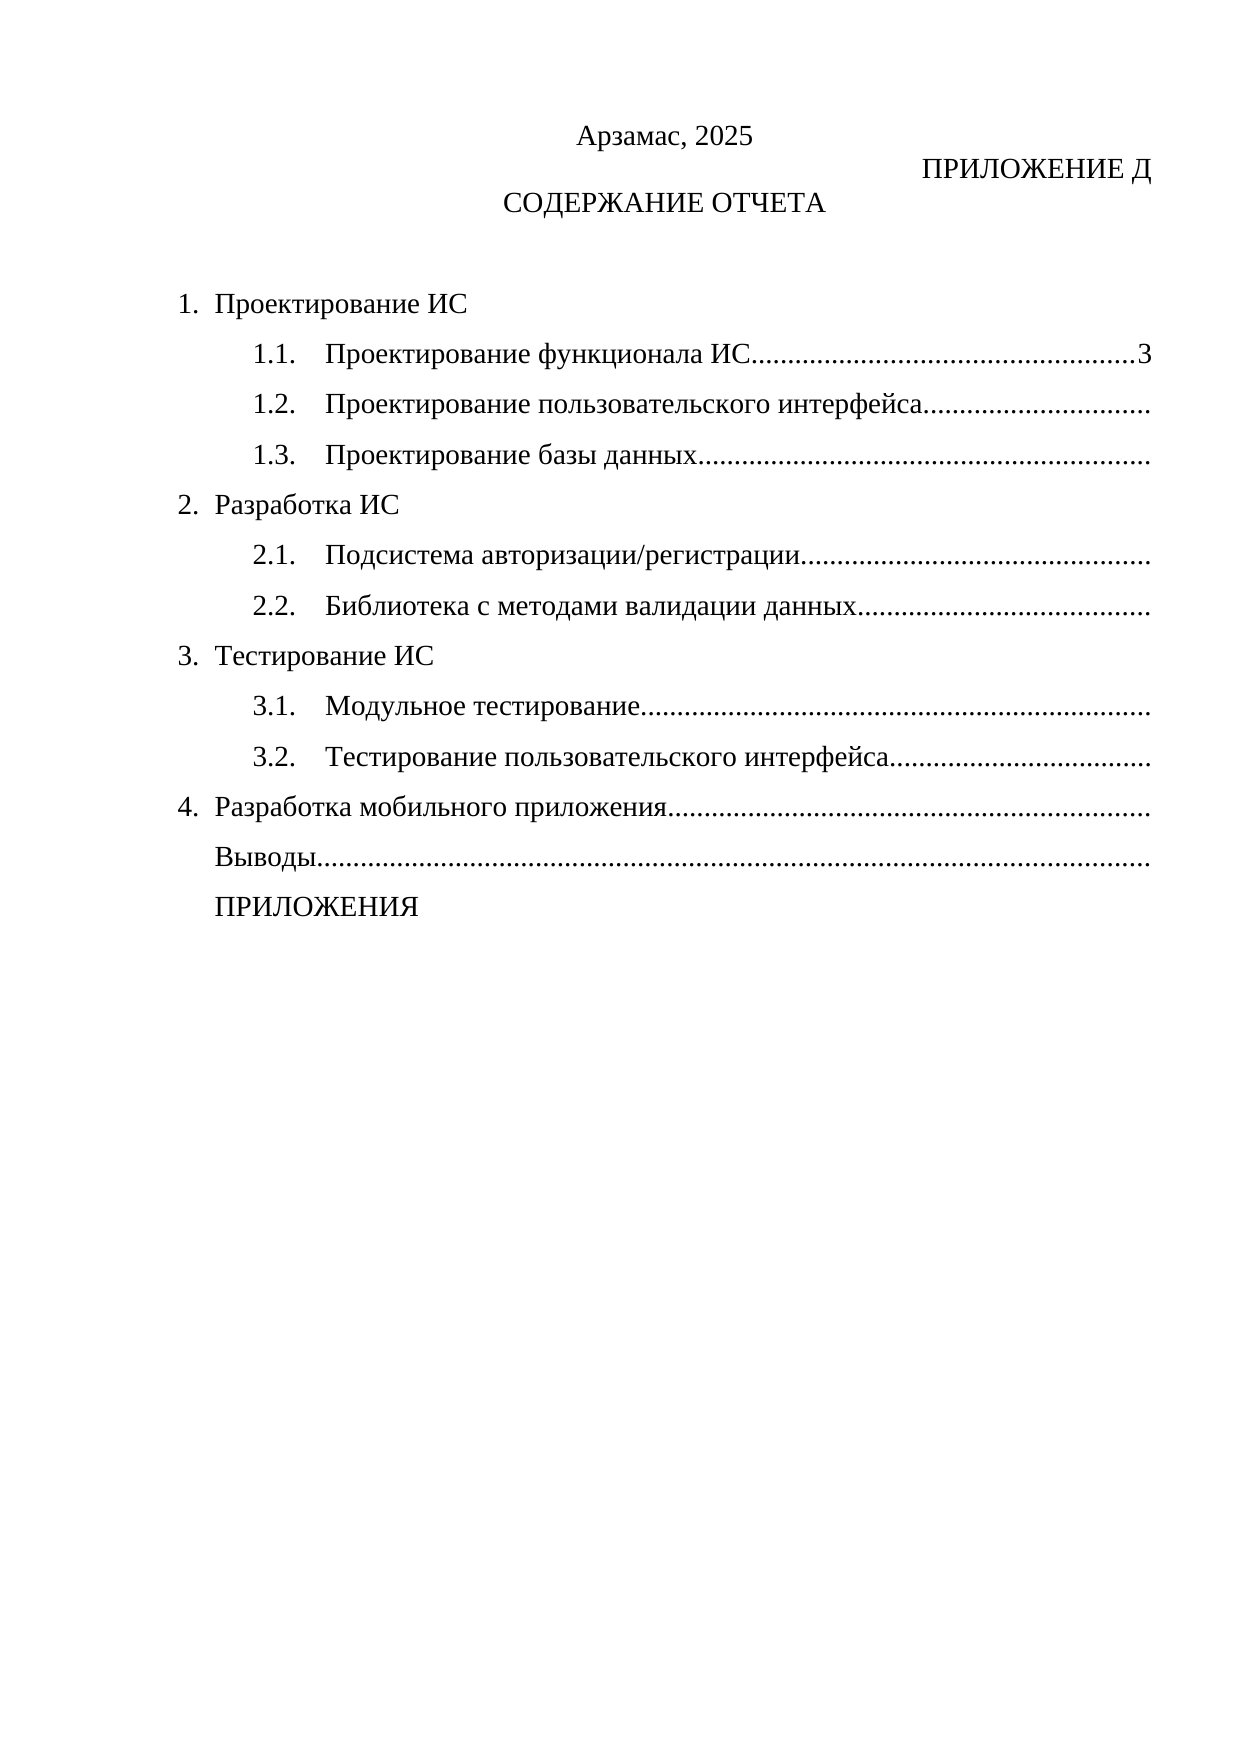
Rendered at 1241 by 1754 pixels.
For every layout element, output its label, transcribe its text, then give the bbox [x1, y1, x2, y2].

list Разработка мобильного приложения [177, 789, 1152, 822]
list Модульное тестирование [252, 688, 1152, 722]
text СОДЕРЖАНИЕ ОТЧЕТА [177, 185, 1152, 219]
list Тестирование ИС [177, 638, 1152, 672]
list Проектирование базы данных [252, 437, 1152, 470]
list Библиотека с методами валидации данных [252, 588, 1152, 621]
list Проектирование пользовательского интерфейса [252, 386, 1152, 420]
list Подсистема авторизации/регистрации [252, 537, 1152, 571]
list Тестирование пользовательского интерфейса [252, 739, 1152, 772]
text Арзамас, 2025 [177, 118, 1152, 152]
text ПРИЛОЖЕНИЕ Д [177, 152, 1152, 185]
list Проектирование ИС [177, 286, 1152, 319]
text Выводы [214, 839, 1152, 873]
list Разработка ИС [177, 487, 1152, 521]
text ПРИЛОЖЕНИЯ [214, 889, 1152, 923]
list Проектирование функционала ИС 3 [252, 336, 1152, 370]
